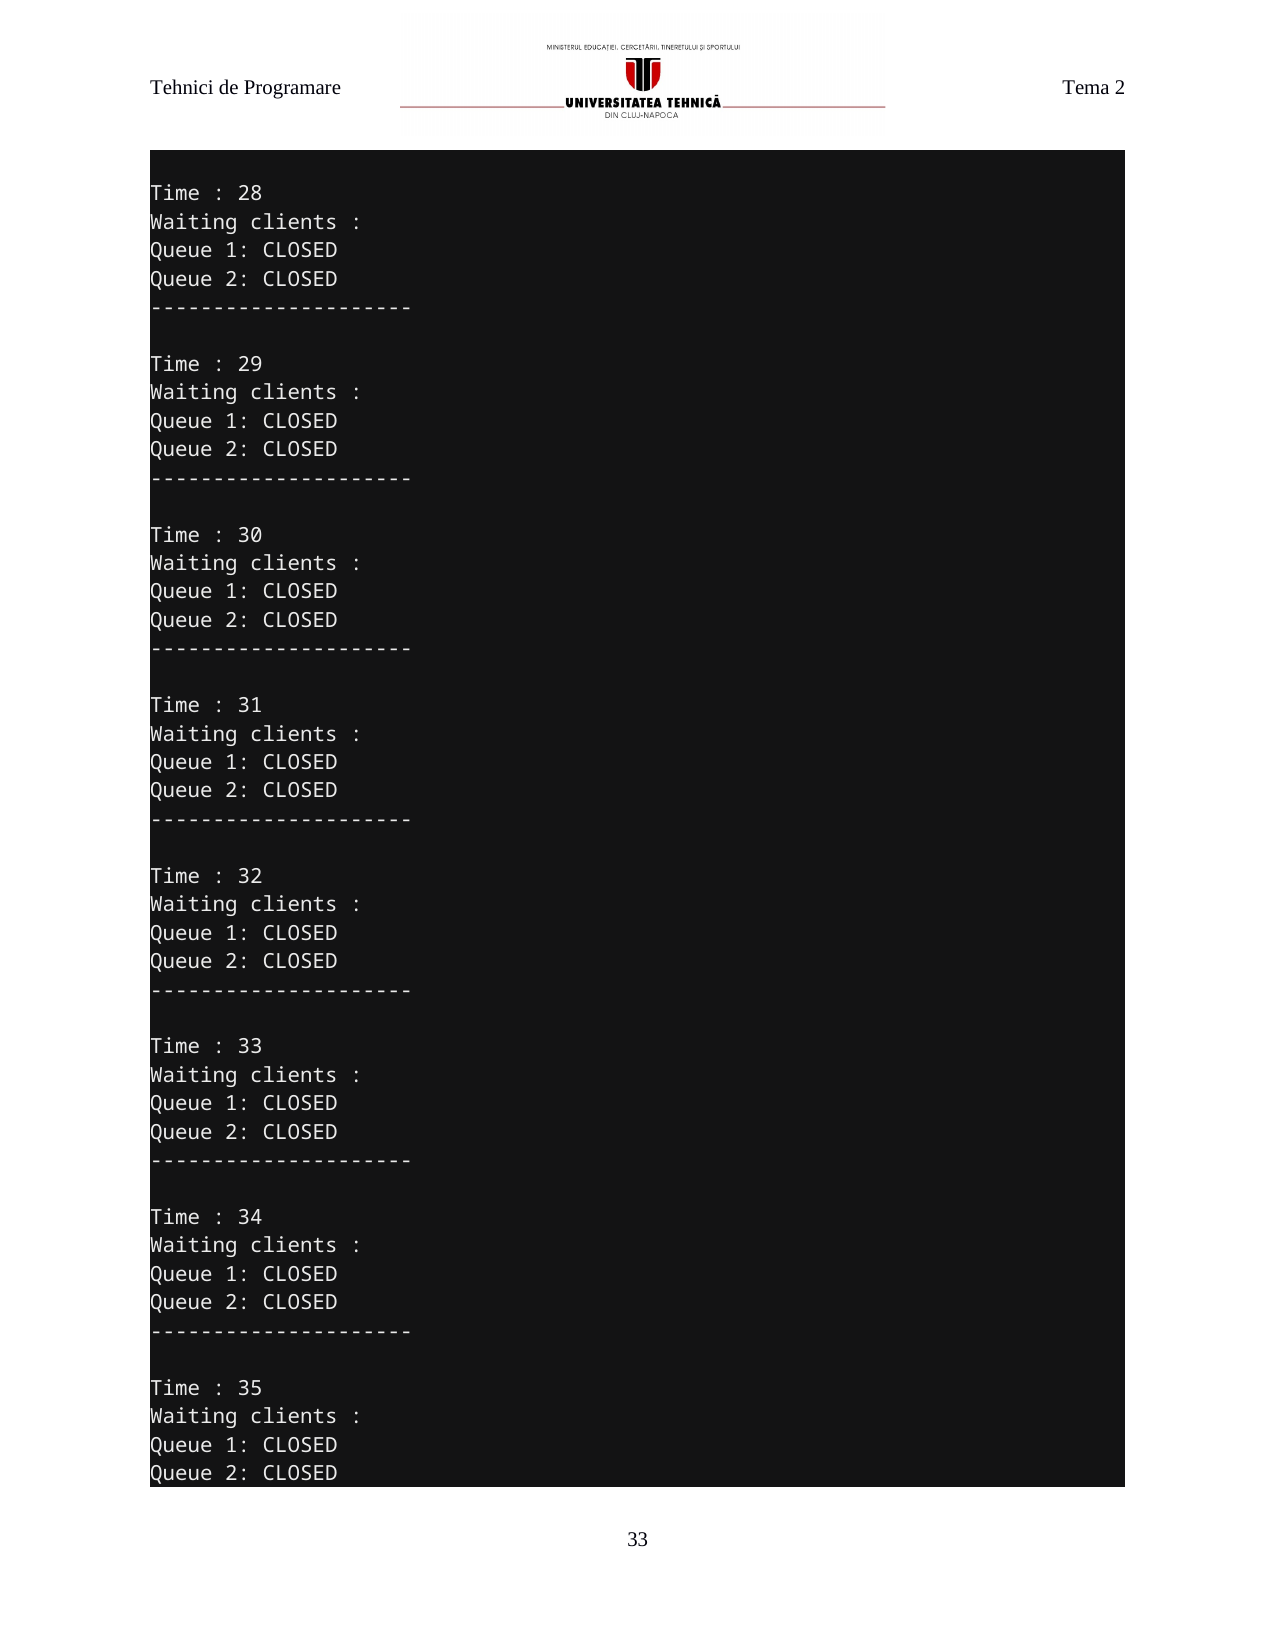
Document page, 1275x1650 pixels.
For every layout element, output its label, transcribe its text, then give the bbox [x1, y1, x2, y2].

picture [400, 13, 886, 136]
